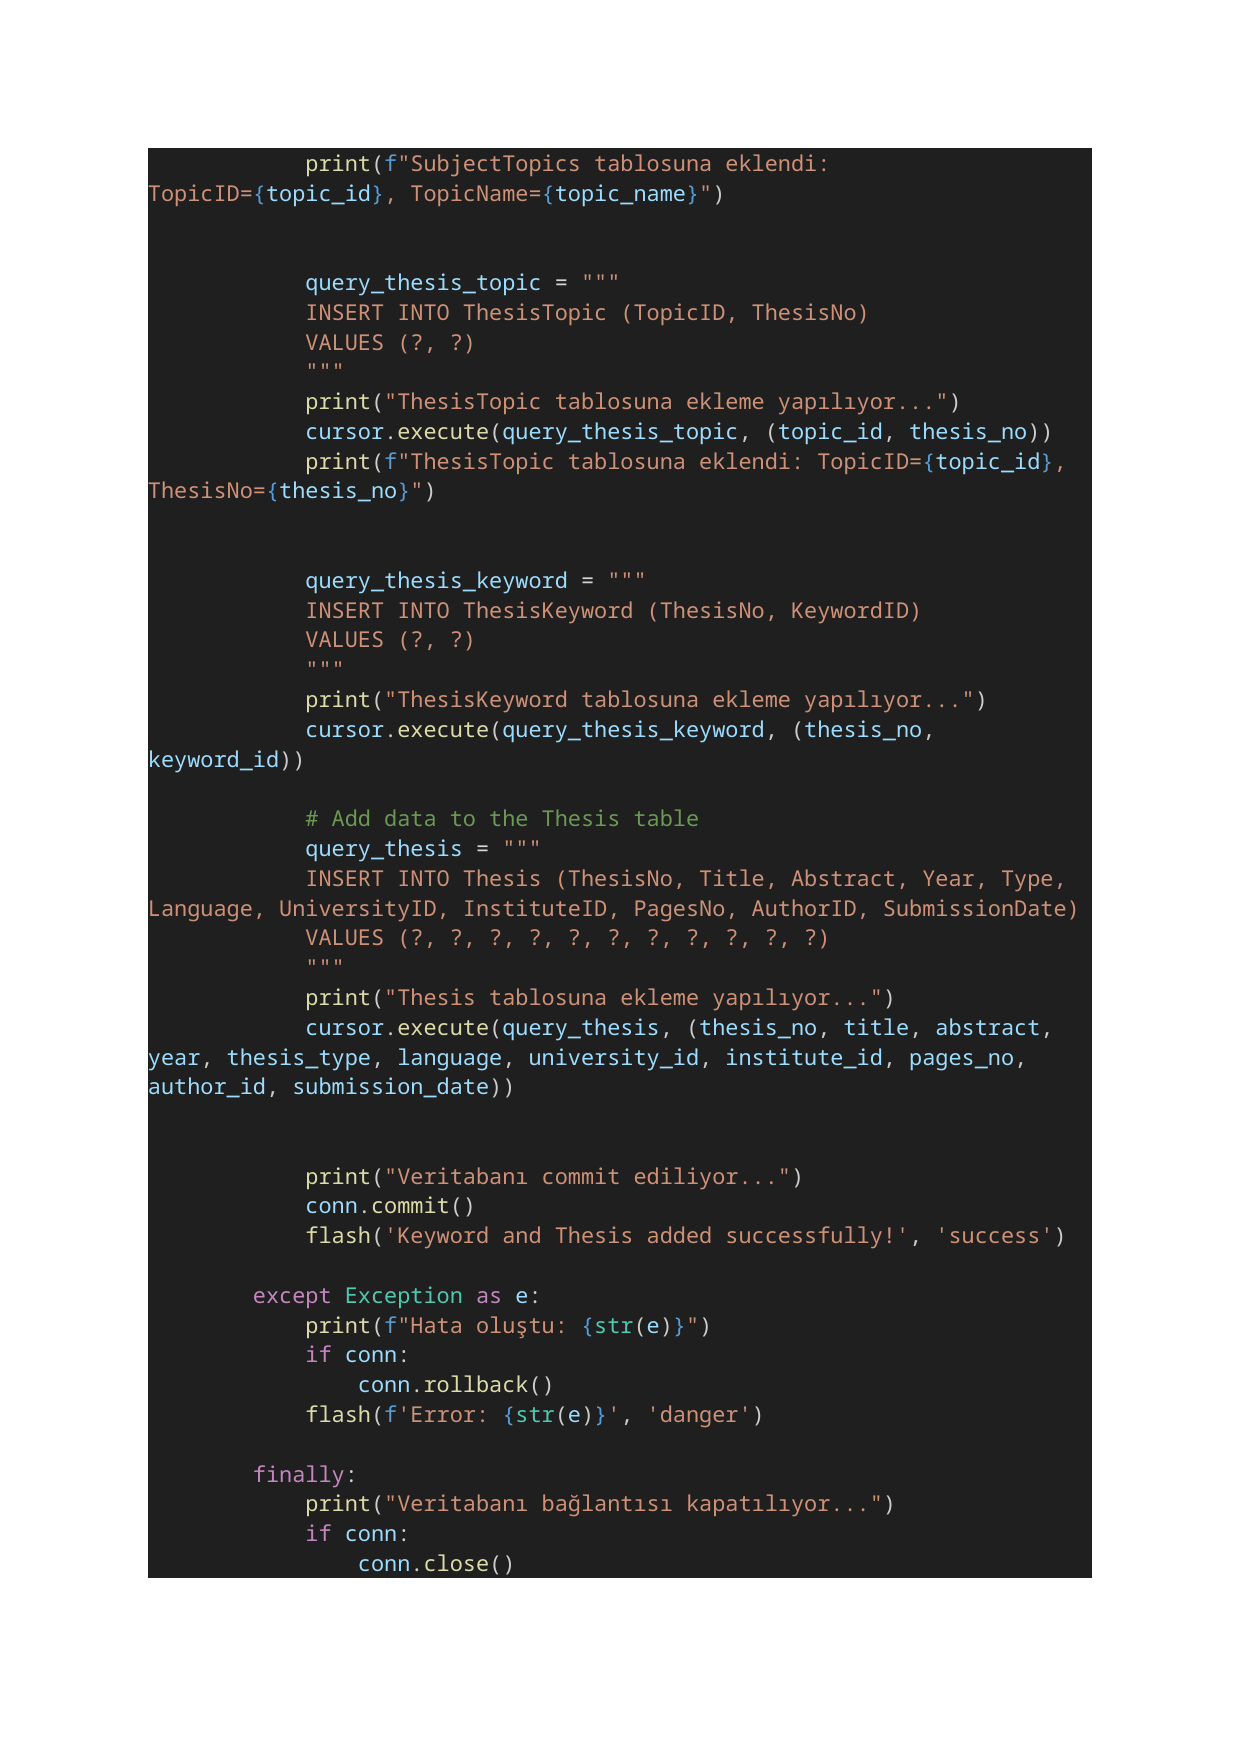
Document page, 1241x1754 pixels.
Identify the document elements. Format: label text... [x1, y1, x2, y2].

text INSERT INTO ThesisKeyword (ThesisNo, KeywordID) [148, 594, 1092, 624]
text """ [148, 654, 1092, 684]
text query_thesis_keyword = """ [148, 565, 1092, 594]
text print("ThesisTopic tablosuna ekleme yapılıyor...") [148, 386, 1092, 416]
text print("ThesisKeyword tablosuna ekleme yapılıyor...") [148, 684, 1092, 714]
text print("Veritabanı bağlantısı kapatılıyor...") [148, 1488, 1092, 1518]
text """ [148, 356, 1092, 386]
text finally: [148, 1458, 1092, 1488]
text query_thesis = """ [148, 833, 1092, 863]
text conn.rollback() [148, 1369, 1092, 1399]
text conn.close() [148, 1548, 1092, 1578]
text print("Veritabanı commit ediliyor...") [148, 1161, 1092, 1190]
text print(f"ThesisTopic tablosuna eklendi: TopicID={topic_id}, ThesisNo={thesis_no}") [148, 446, 1092, 505]
text if conn: [148, 1518, 1092, 1548]
text """ [148, 952, 1092, 982]
text query_thesis_topic = """ [148, 267, 1092, 297]
text VALUES (?, ?, ?, ?, ?, ?, ?, ?, ?, ?, ?) [148, 922, 1092, 952]
text print(f"SubjectTopics tablosuna eklendi: TopicID={topic_id}, TopicName={topic_name}") [148, 148, 1092, 207]
text INSERT INTO Thesis (ThesisNo, Title, Abstract, Year, Type, Language, UniversityID, InstituteID, PagesNo, AuthorID, SubmissionDate) [148, 863, 1092, 922]
text cursor.execute(query_thesis, (thesis_no, title, abstract, year, thesis_type, language, university_id, institute_id, pages_no, author_id, submission_date)) [148, 1012, 1092, 1101]
text except Exception as e: [148, 1280, 1092, 1309]
text flash(f'Error: {str(e)}', 'danger') [148, 1399, 1092, 1429]
text # Add data to the Thesis table [148, 803, 1092, 833]
text print(f"Hata oluştu: {str(e)}") [148, 1309, 1092, 1339]
text conn.commit() [148, 1190, 1092, 1220]
text cursor.execute(query_thesis_topic, (topic_id, thesis_no)) [148, 416, 1092, 446]
text cursor.execute(query_thesis_keyword, (thesis_no, keyword_id)) [148, 714, 1092, 773]
text INSERT INTO ThesisTopic (TopicID, ThesisNo) [148, 297, 1092, 326]
text VALUES (?, ?) [148, 624, 1092, 654]
text flash('Keyword and Thesis added successfully!', 'success') [148, 1220, 1092, 1250]
text VALUES (?, ?) [148, 326, 1092, 356]
text print("Thesis tablosuna ekleme yapılıyor...") [148, 982, 1092, 1012]
text if conn: [148, 1339, 1092, 1369]
